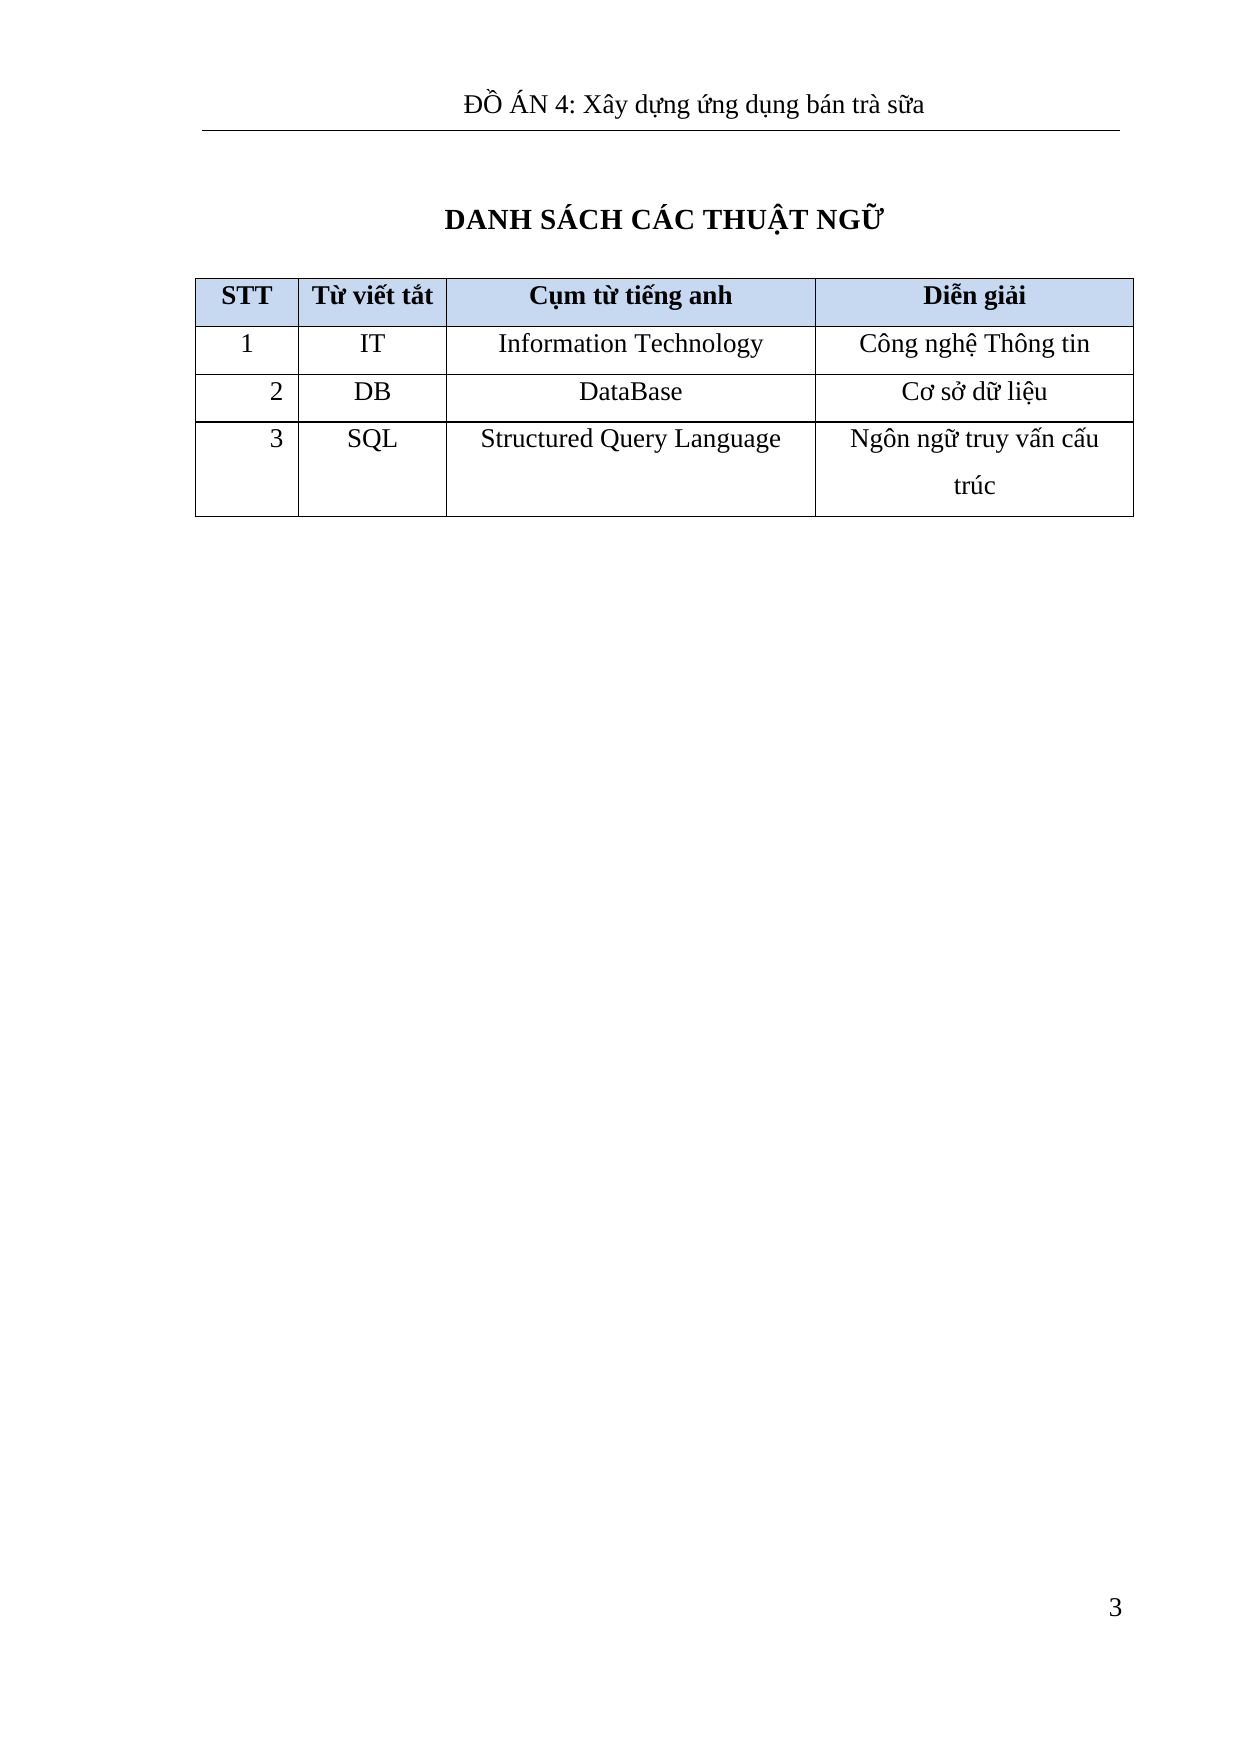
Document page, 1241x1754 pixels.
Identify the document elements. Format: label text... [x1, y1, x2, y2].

table_cell Công nghệ Thông tin [816, 327, 1133, 374]
table_header STT [196, 279, 298, 326]
text DANH SÁCH CÁC THUẬT NGỮ [207, 202, 1122, 236]
table_cell Cơ sở dữ liệu [816, 375, 1133, 421]
table_header Từ viết tắt [299, 279, 446, 326]
table_cell 3 [196, 423, 298, 516]
table_cell IT [299, 327, 446, 374]
table_header Diễn giải [816, 279, 1133, 326]
table_cell SQL [299, 423, 446, 516]
table_cell 2 [196, 375, 298, 421]
table_cell DB [299, 375, 446, 421]
table_cell Structured Query Language [447, 423, 815, 516]
table_cell Information Technology [447, 327, 815, 374]
table_cell DataBase [447, 375, 815, 421]
table_cell Ngôn ngữ truy vấn cấu trúc [816, 423, 1133, 516]
table_header Cụm từ tiếng anh [447, 279, 815, 326]
table_cell 1 [196, 327, 298, 374]
